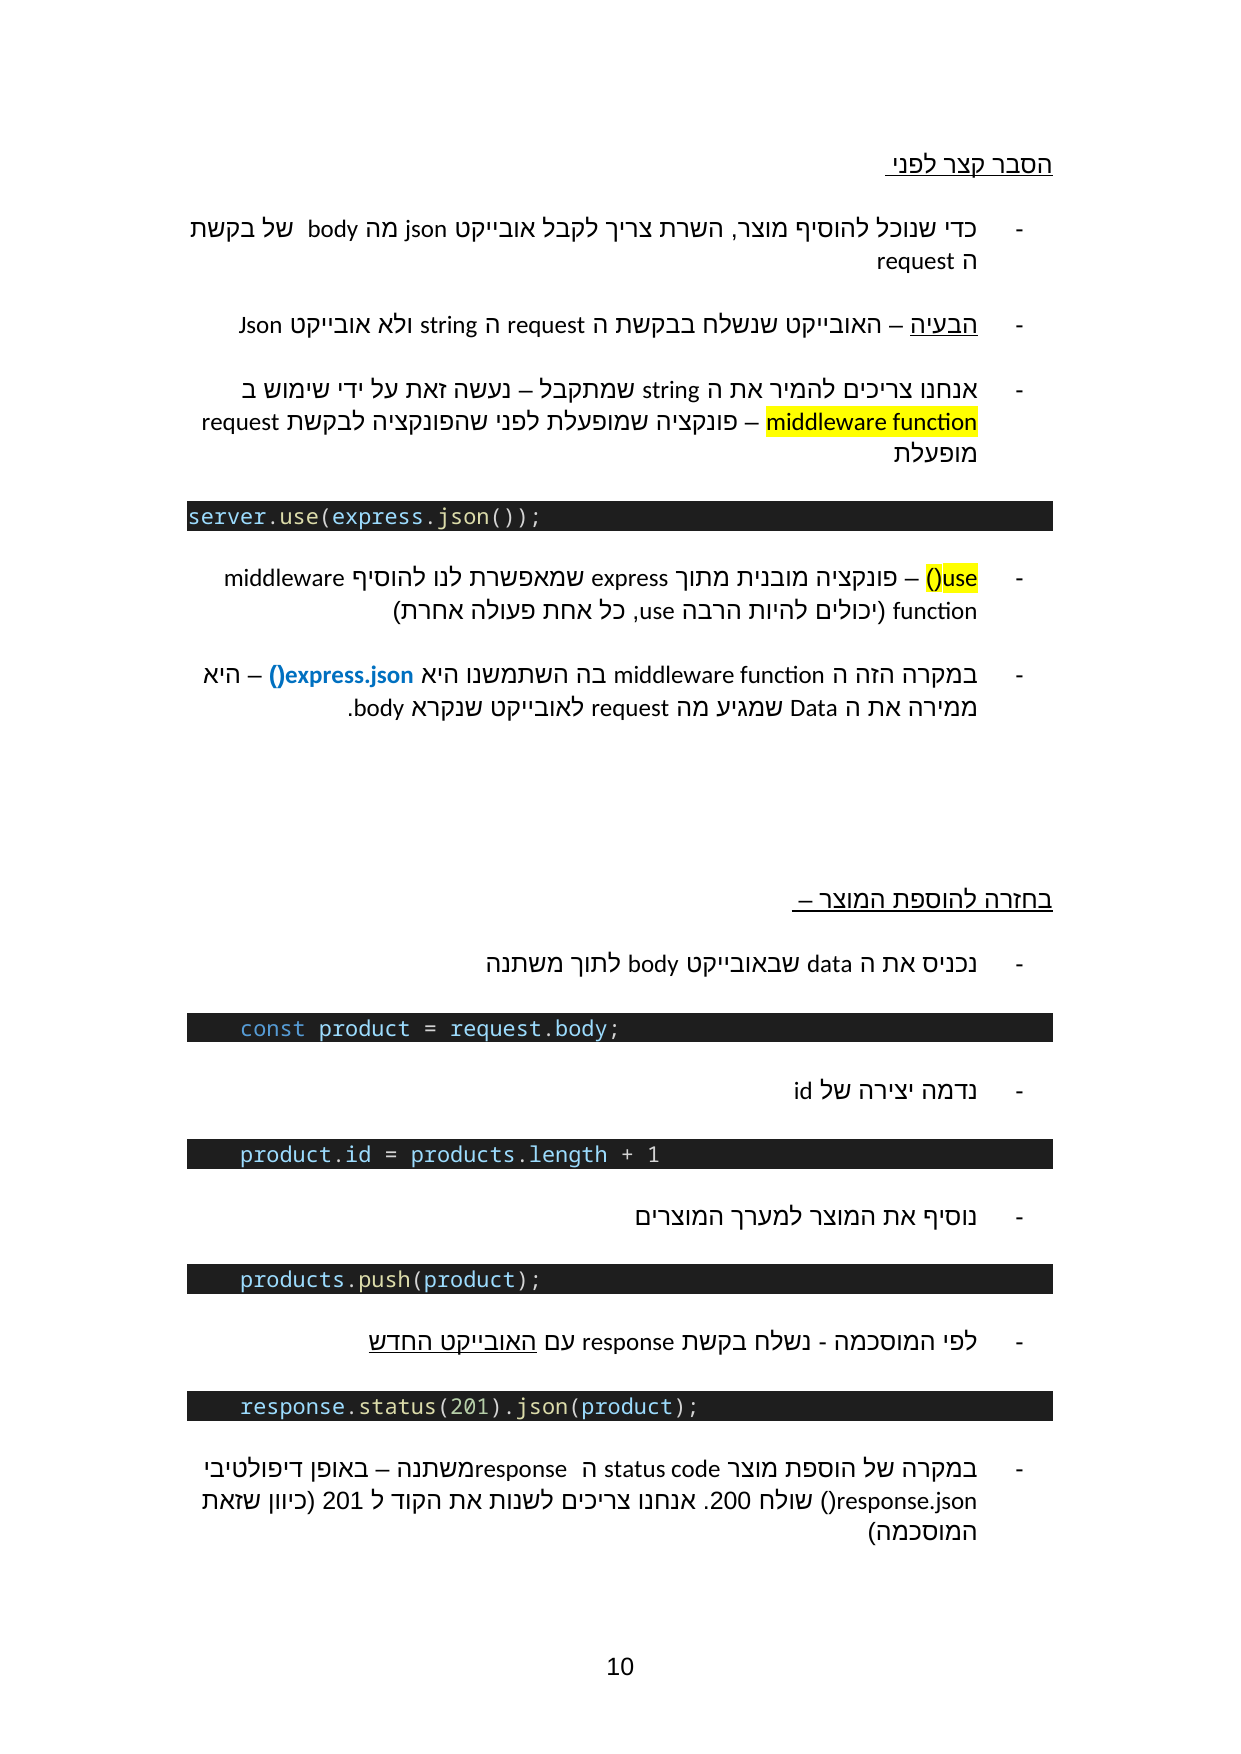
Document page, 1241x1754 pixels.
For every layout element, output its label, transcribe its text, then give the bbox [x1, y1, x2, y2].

list במקרה של הוספת מוצר status code ה responseמשתנה – באופן דיפולטיבי response.json() שולח 200. אנחנו צריכים לשנות את הקוד ל 201 (כיוון שזאת המוסכמה) [187, 1453, 1015, 1546]
list הבעיה – האובייקט שנשלח בבקשת ה request ה string ולא אובייקט Json [187, 309, 1015, 340]
list במקרה הזה ה middleware function בה השתמשנו היא express.json() – היא ממירה את ה Data שמגיע מה request לאובייקט שנקרא body. [187, 659, 1015, 722]
text response.status(201).json(product); [187, 1391, 1053, 1421]
text products.push(product); [187, 1264, 1053, 1294]
list נכניס את ה data שבאובייקט body לתוך משתנה [187, 948, 1015, 979]
list נוסיף את המוצר למערך המוצרים [187, 1201, 1015, 1230]
text const product = request.body; [187, 1013, 1053, 1042]
list אנחנו צריכים להמיר את ה string שמתקבל – נעשה זאת על ידי שימוש ב middleware function – פונקציה שמופעלת לפני שהפונקציה לבקשת request מופעלת [187, 374, 1015, 467]
list use() – פונקציה מובנית מתוך express שמאפשרת לנו להוסיף middleware function (יכולים להיות הרבה use, כל אחת פעולה אחרת) [187, 563, 1015, 625]
list נדמה יצירה של id [187, 1075, 1015, 1105]
text בחזרה להוספת המוצר – [187, 885, 1053, 914]
text server.use(express.json()); [187, 501, 1053, 531]
text הסבר קצר לפני [187, 150, 1053, 179]
text product.id = products.length + 1 [187, 1139, 1053, 1169]
list כדי שנוכל להוסיף מוצר, השרת צריך לקבל אובייקט json מה body של בקשת ה request [187, 213, 1015, 275]
list לפי המוסכמה - נשלח בקשת response עם האובייקט החדש [187, 1326, 1015, 1357]
